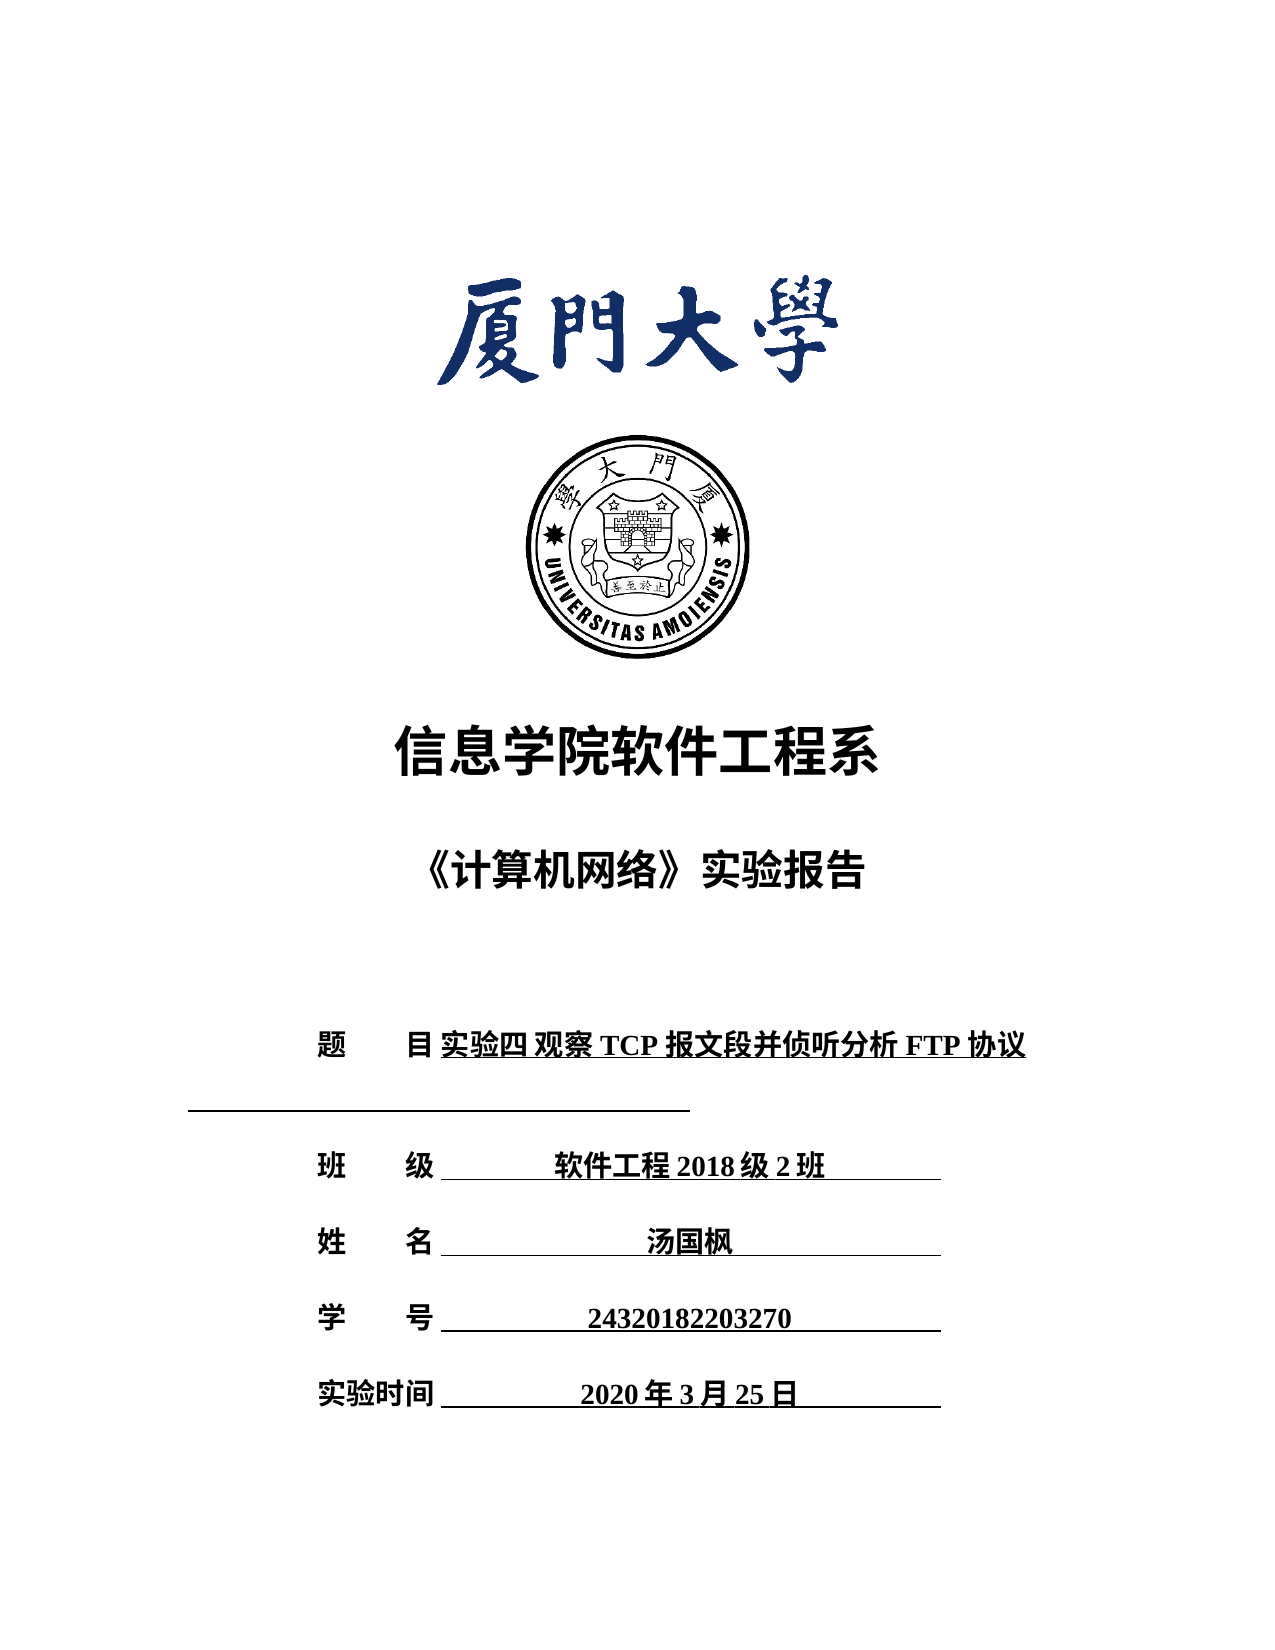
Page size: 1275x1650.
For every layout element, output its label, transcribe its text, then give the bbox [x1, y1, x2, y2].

picture [437, 275, 838, 385]
picture [525, 434, 750, 659]
subtitle 《计算机网络》实验报告 [187, 837, 1087, 897]
text 姓 名 汤国枫 [187, 1219, 1087, 1261]
text 班 级 软件工程2018级2班 [187, 1143, 1087, 1185]
subtitle 信息学院软件工程系 [187, 709, 1087, 787]
text 实验时间 2020年3月25日 [187, 1371, 1087, 1413]
text 题 目 实验四 观察 TCP 报文段并侦听分析 FTP 协议 [187, 1021, 1087, 1114]
text 学 号 24320182203270 [187, 1295, 1087, 1337]
